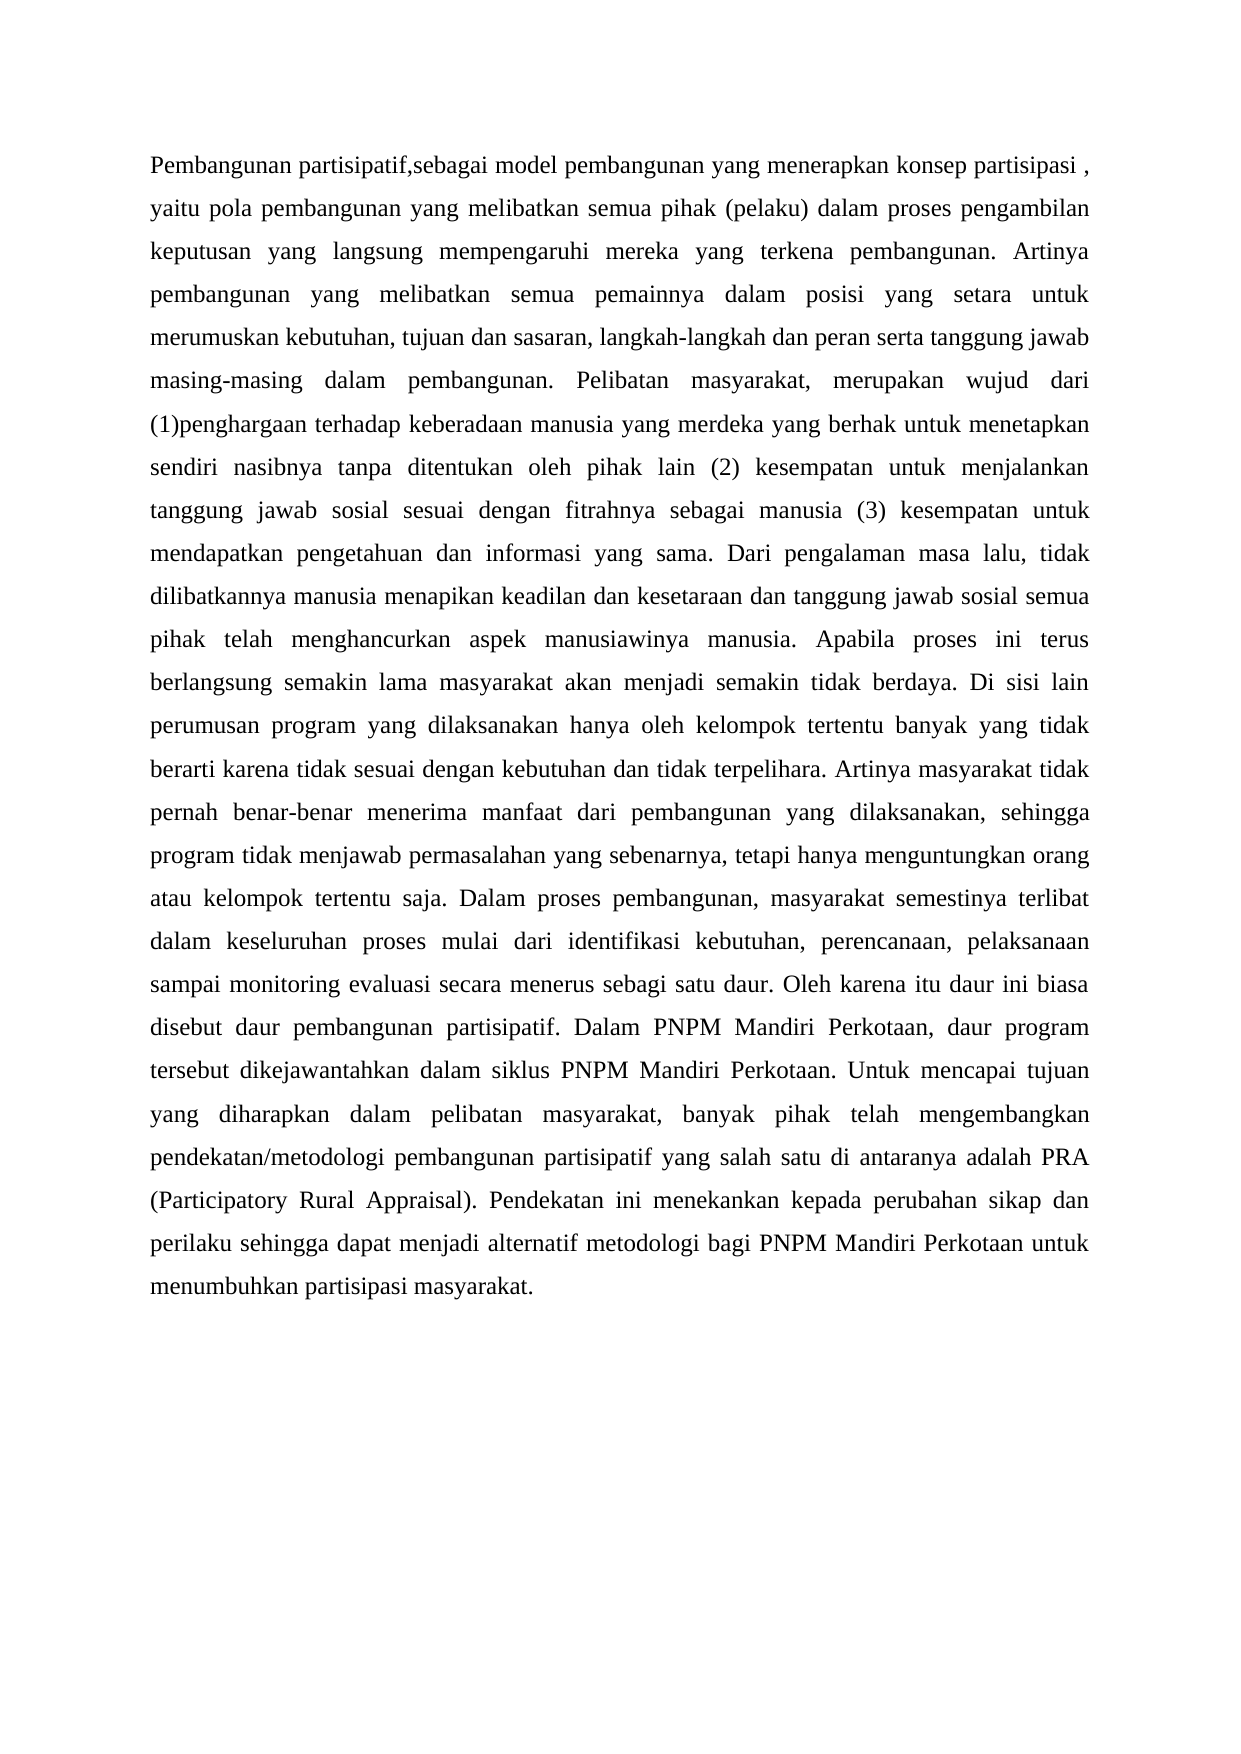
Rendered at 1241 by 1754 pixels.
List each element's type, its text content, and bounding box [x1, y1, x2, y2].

text Pembangunan partisipatif,sebagai model pembangunan yang menerapkan konsep partisipasi , yaitu pola pembangunan yang melibatkan semua pihak (pelaku) dalam proses pengambilan keputusan yang langsung mempengaruhi mereka yang terkena pembangunan. Artinya pembangunan yang melibatkan semua pemainnya dalam posisi yang setara untuk merumuskan kebutuhan, tujuan dan sasaran, langkah-langkah dan peran serta tanggung jawab masing-masing dalam pembangunan. Pelibatan masyarakat, merupakan wujud dari (1)penghargaan terhadap keberadaan manusia yang merdeka yang berhak untuk menetapkan sendiri nasibnya tanpa ditentukan oleh pihak lain (2) kesempatan untuk menjalankan tanggung jawab sosial sesuai dengan fitrahnya sebagai manusia (3) kesempatan untuk mendapatkan pengetahuan dan informasi yang sama. Dari pengalaman masa lalu, tidak dilibatkannya manusia menapikan keadilan dan kesetaraan dan tanggung jawab sosial semua pihak telah menghancurkan aspek manusiawinya manusia. Apabila proses ini terus berlangsung semakin lama masyarakat akan menjadi semakin tidak berdaya. Di sisi lain perumusan program yang dilaksanakan hanya oleh kelompok tertentu banyak yang tidak berarti karena tidak sesuai dengan kebutuhan dan tidak terpelihara. Artinya masyarakat tidak pernah benar-benar menerima manfaat dari pembangunan yang dilaksanakan, sehingga program tidak menjawab permasalahan yang sebenarnya, tetapi hanya menguntungkan orang atau kelompok tertentu saja. Dalam proses pembangunan, masyarakat semestinya terlibat dalam keseluruhan proses mulai dari identifikasi kebutuhan, perencanaan, pelaksanaan sampai monitoring evaluasi secara menerus sebagi satu daur. Oleh karena itu daur ini biasa disebut daur pembangunan partisipatif. Dalam PNPM Mandiri Perkotaan, daur program tersebut dikejawantahkan dalam siklus PNPM Mandiri Perkotaan. Untuk mencapai tujuan yang diharapkan dalam pelibatan masyarakat, banyak pihak telah mengembangkan pendekatan/metodologi pembangunan partisipatif yang salah satu di antaranya adalah PRA (Participatory Rural Appraisal). Pendekatan ini menekankan kepada perubahan sikap dan perilaku sehingga dapat menjadi alternatif metodologi bagi PNPM Mandiri Perkotaan untuk menumbuhkan partisipasi masyarakat. [150, 150, 1090, 1300]
